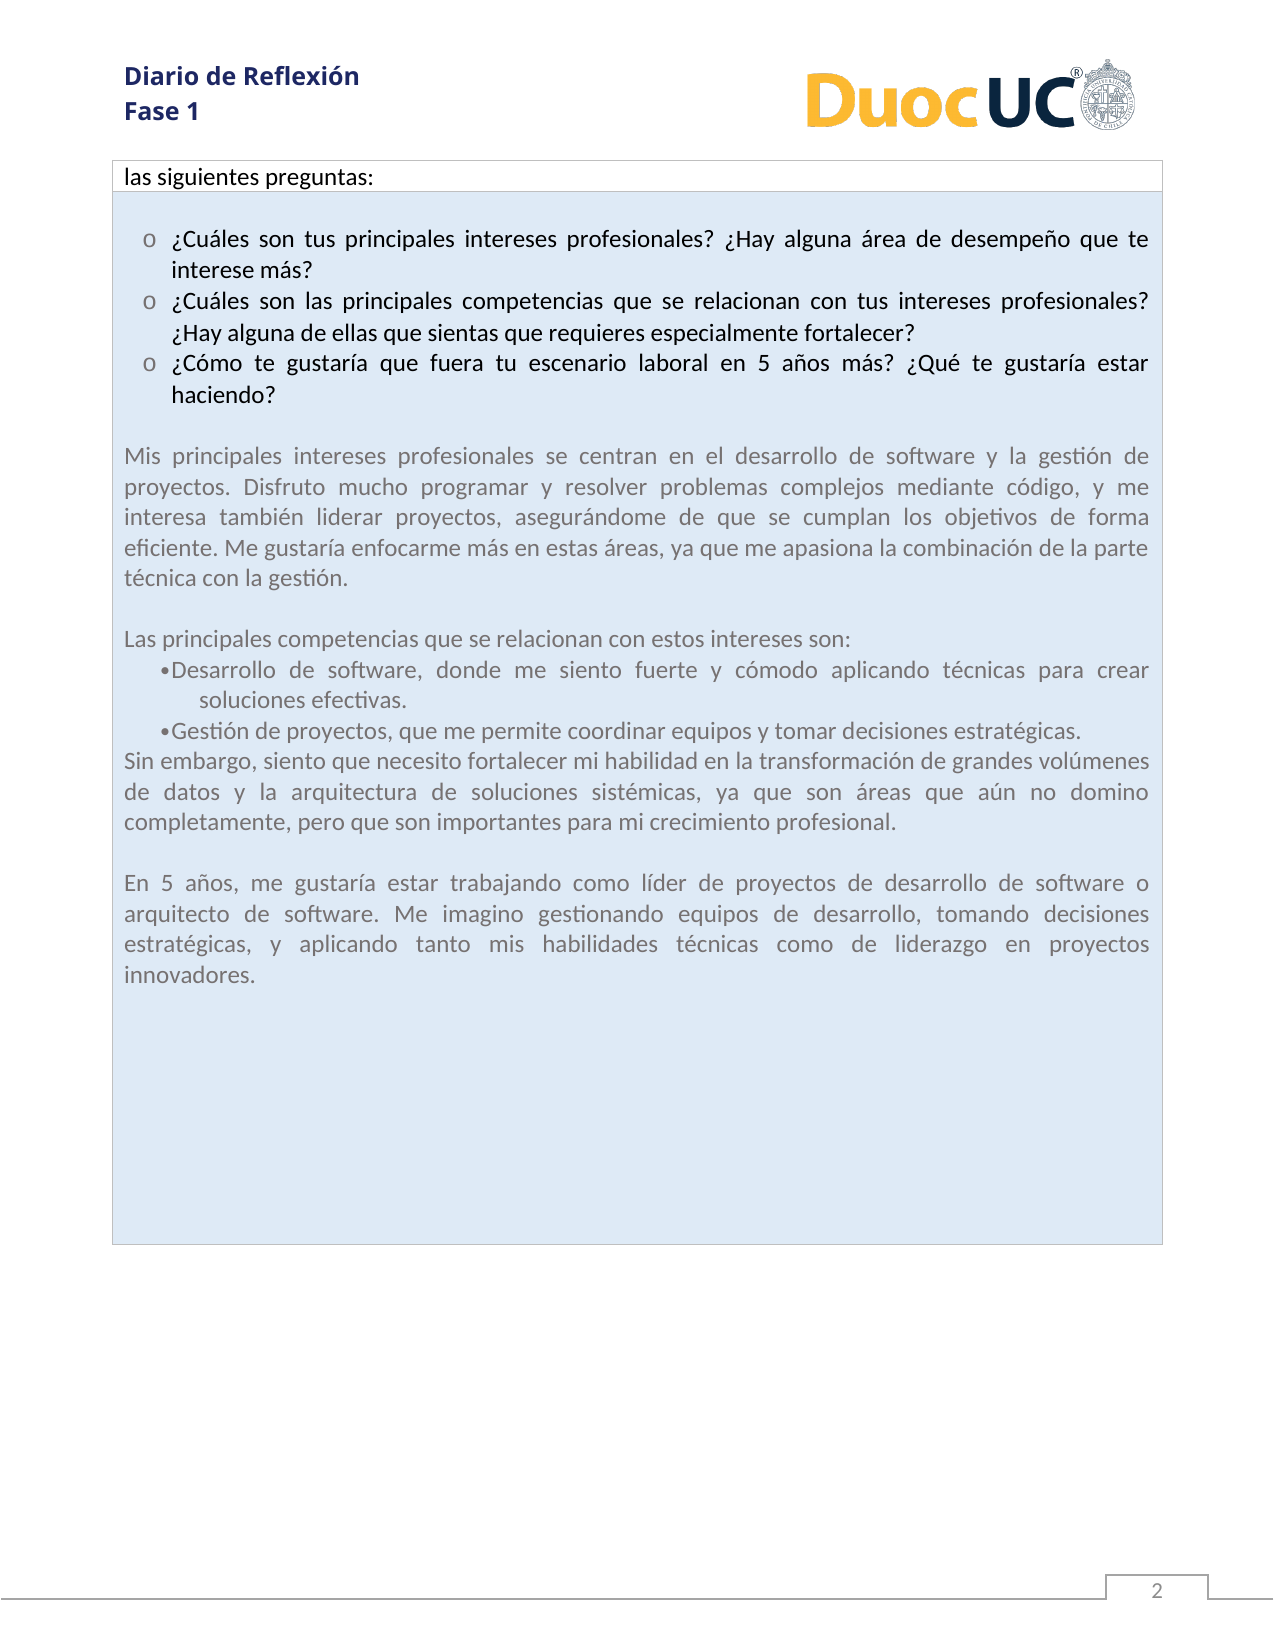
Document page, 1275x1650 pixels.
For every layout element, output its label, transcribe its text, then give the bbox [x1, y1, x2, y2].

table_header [113, 161, 1162, 191]
picture [807, 59, 1135, 130]
table_cell ¿Cuáles son tus principales intereses profesionales? ¿Hay alguna área de desempeño que te interese más? ¿Cuáles son las principales competencias que se relacionan con tus intereses profesionales? ¿Hay alguna de ellas que sientas que requieres especialmente fortalecer? ¿Cómo te gustaría que fuera tu escenario laboral en 5 años más? ¿Qué te gustaría estar haciendo? Mis principales intereses profesionales se centran en el desarrollo de software y la gestión de proyectos. Disfruto mucho programar y resolver problemas complejos mediante código, y me interesa también liderar proyectos, asegurándome de que se cumplan los objetivos de forma eficiente. Me gustaría enfocarme más en estas áreas, ya que me apasiona la combinación de la parte técnica con la gestión. Las principales competencias que se relacionan con estos intereses son: Desarrollo de software, donde me siento fuerte y cómodo aplicando técnicas para crear soluciones efectivas. Gestión de proyectos, que me permite coordinar equipos y tomar decisiones estratégicas. Sin embargo, siento que necesito fortalecer mi habilidad en la transformación de grandes volúmenes de datos y la arquitectura de soluciones sistémicas, ya que son áreas que aún no domino completamente, pero que son importantes para mi crecimiento profesional. En 5 años, me gustaría estar trabajando como líder de proyectos de desarrollo de software o arquitecto de software. Me imagino gestionando equipos de desarrollo, tomando decisiones estratégicas, y aplicando tanto mis habilidades técnicas como de liderazgo en proyectos innovadores. [113, 192, 1162, 1244]
